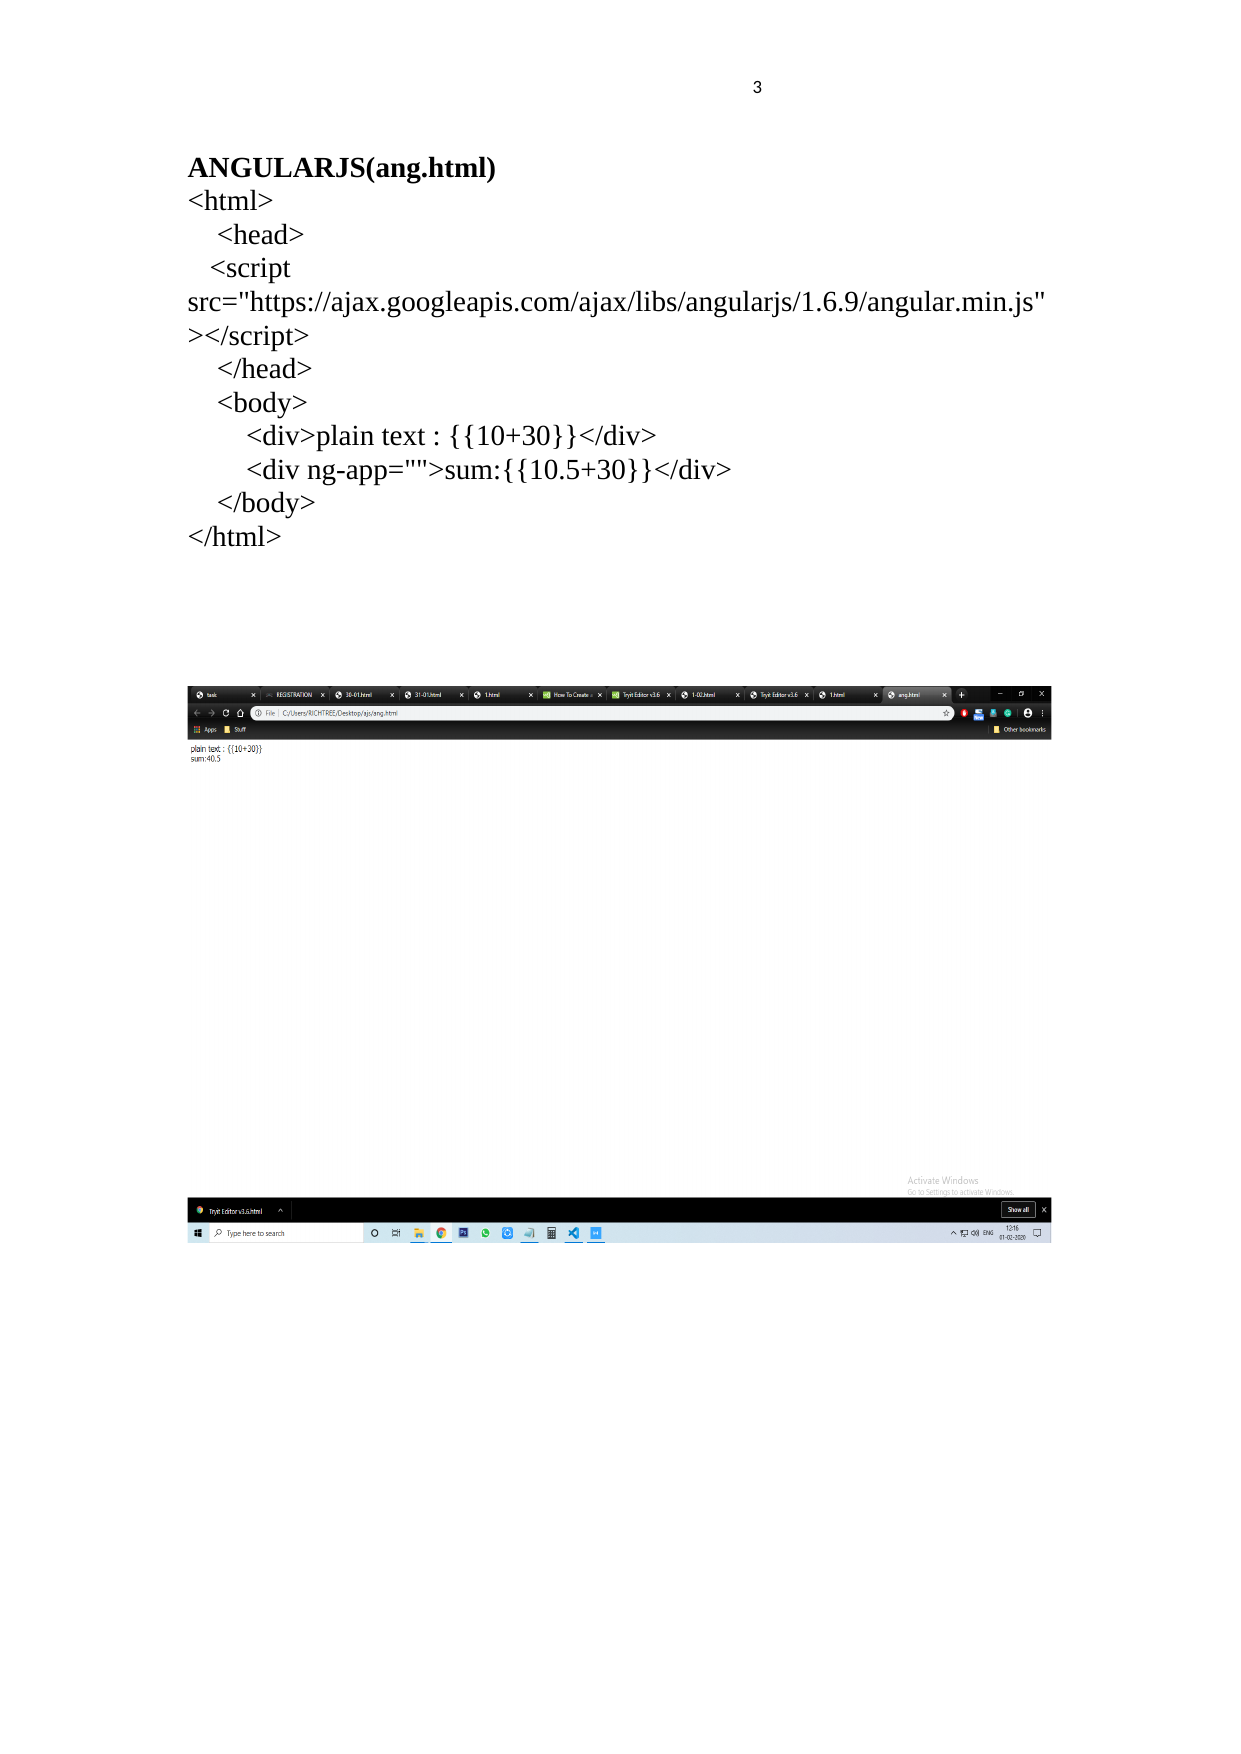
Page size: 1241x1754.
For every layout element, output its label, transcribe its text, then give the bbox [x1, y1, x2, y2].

text ANGULARJS(ang.html) [187, 150, 1053, 183]
text <head> [187, 217, 1053, 251]
text </head> [187, 351, 1053, 385]
text <div>plain text : {{10+30}}</div> [187, 418, 1053, 452]
text <script src="https://ajax.googleapis.com/ajax/libs/angularjs/1.6.9/angular.min.js"></script> [187, 251, 1053, 351]
text <html> [187, 183, 1053, 217]
text <div ng-app="">sum:{{10.5+30}}</div> [187, 452, 1053, 485]
text </html> [187, 519, 1053, 552]
picture [187, 686, 1052, 1243]
text </body> [187, 485, 1053, 519]
text <body> [187, 385, 1053, 418]
